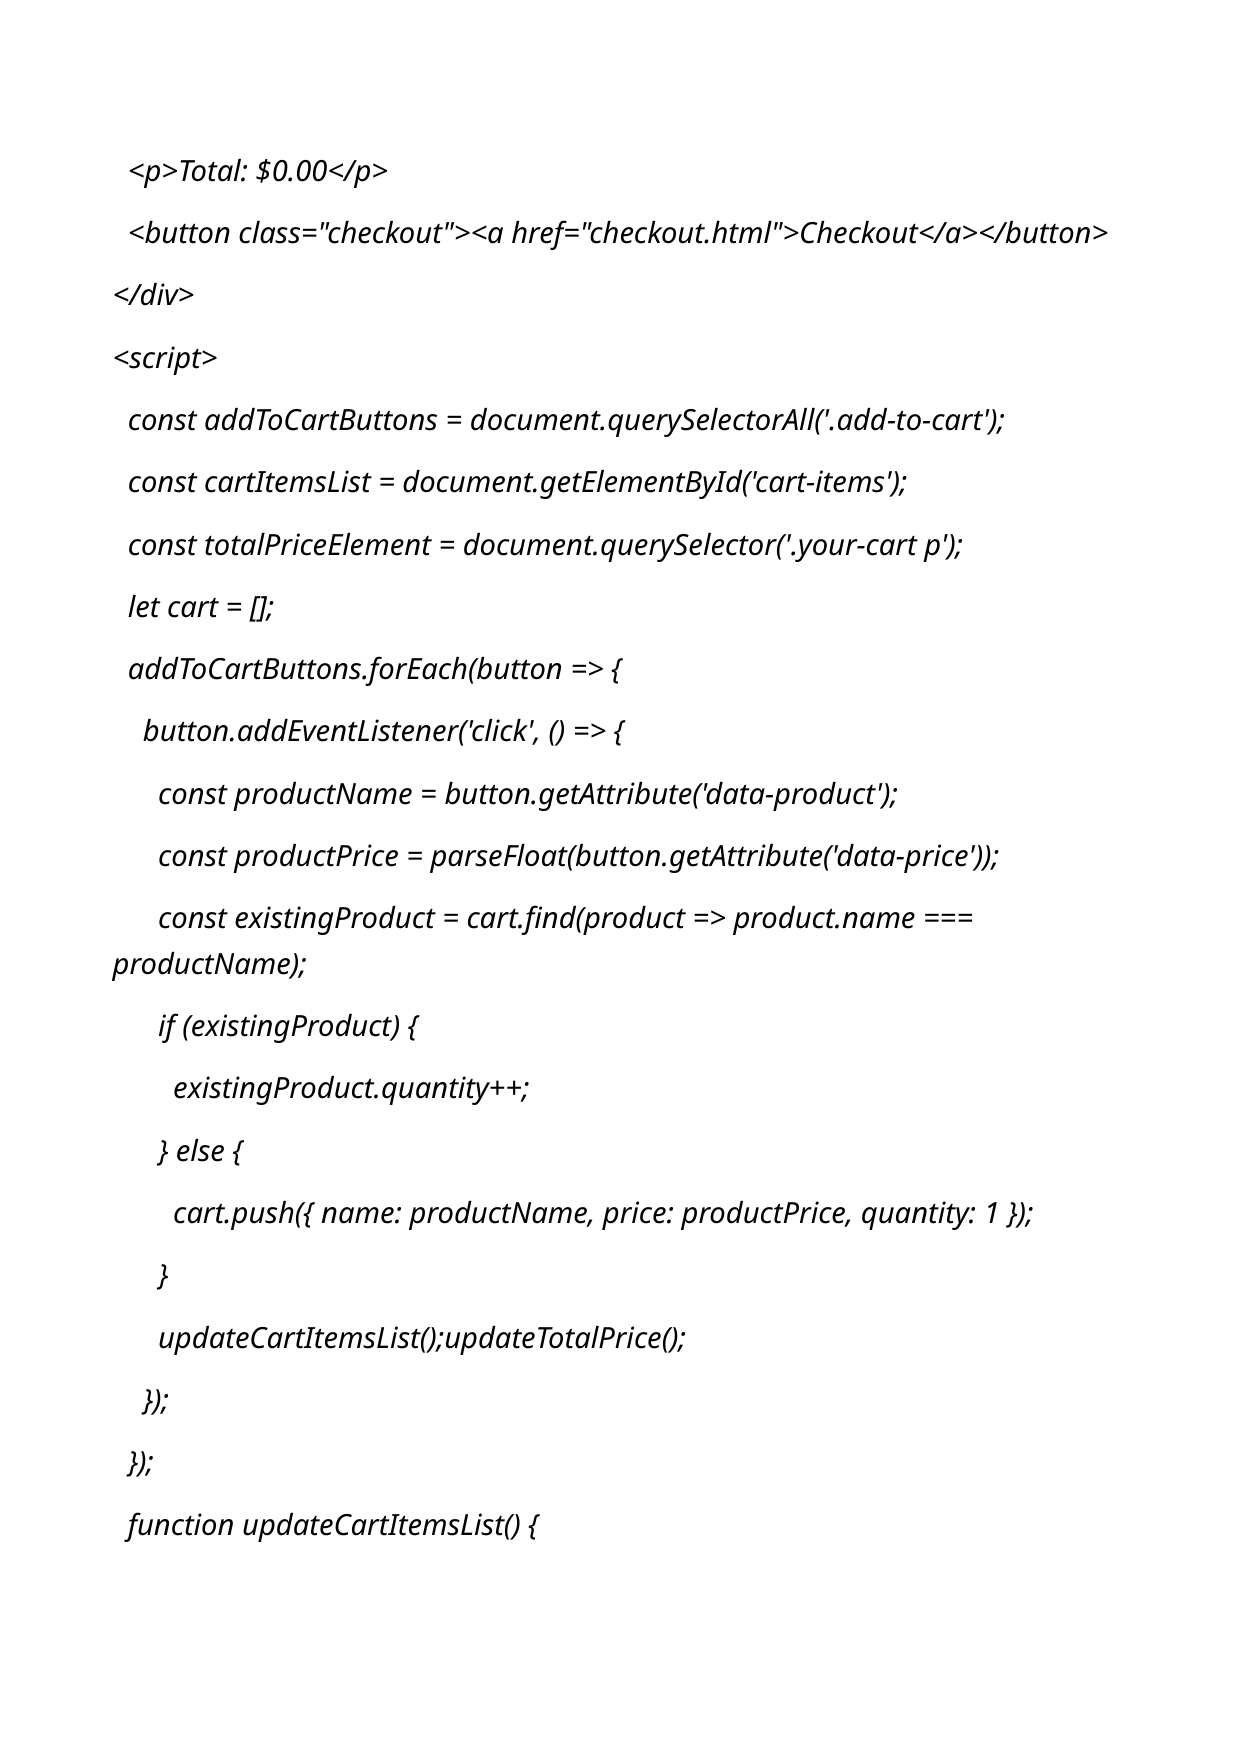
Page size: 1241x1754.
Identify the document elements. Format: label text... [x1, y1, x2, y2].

text } [112, 1254, 1128, 1294]
text updateCartItemsList();updateTotalPrice(); [112, 1317, 1128, 1357]
text button.addEventListener('click', () => { [112, 711, 1128, 750]
text let cart = []; [112, 586, 1128, 626]
text const existingProduct = cart.find(product => product.name === productName); [112, 897, 1128, 983]
text <script> [112, 337, 1128, 377]
text if (existingProduct) { [112, 1005, 1128, 1045]
text const addToCartButtons = document.querySelectorAll('.add-to-cart'); [112, 399, 1128, 439]
text </div> [112, 274, 1128, 314]
text <button class="checkout"><a href="checkout.html">Checkout</a></button> [112, 212, 1128, 252]
text function updateCartItemsList() { [112, 1504, 1128, 1543]
text cart.push({ name: productName, price: productPrice, quantity: 1 }); [112, 1192, 1128, 1232]
text const productPrice = parseFloat(button.getAttribute('data-price')); [112, 835, 1128, 875]
text const totalPriceElement = document.querySelector('.your-cart p'); [112, 524, 1128, 563]
text }); [112, 1441, 1128, 1481]
text }); [112, 1379, 1128, 1419]
text const productName = button.getAttribute('data-product'); [112, 773, 1128, 813]
text existingProduct.quantity++; [112, 1068, 1128, 1107]
text addToCartButtons.forEach(button => { [112, 648, 1128, 688]
text <p>Total: $0.00</p> [112, 150, 1128, 190]
text } else { [112, 1130, 1128, 1170]
text const cartItemsList = document.getElementById('cart-items'); [112, 461, 1128, 501]
